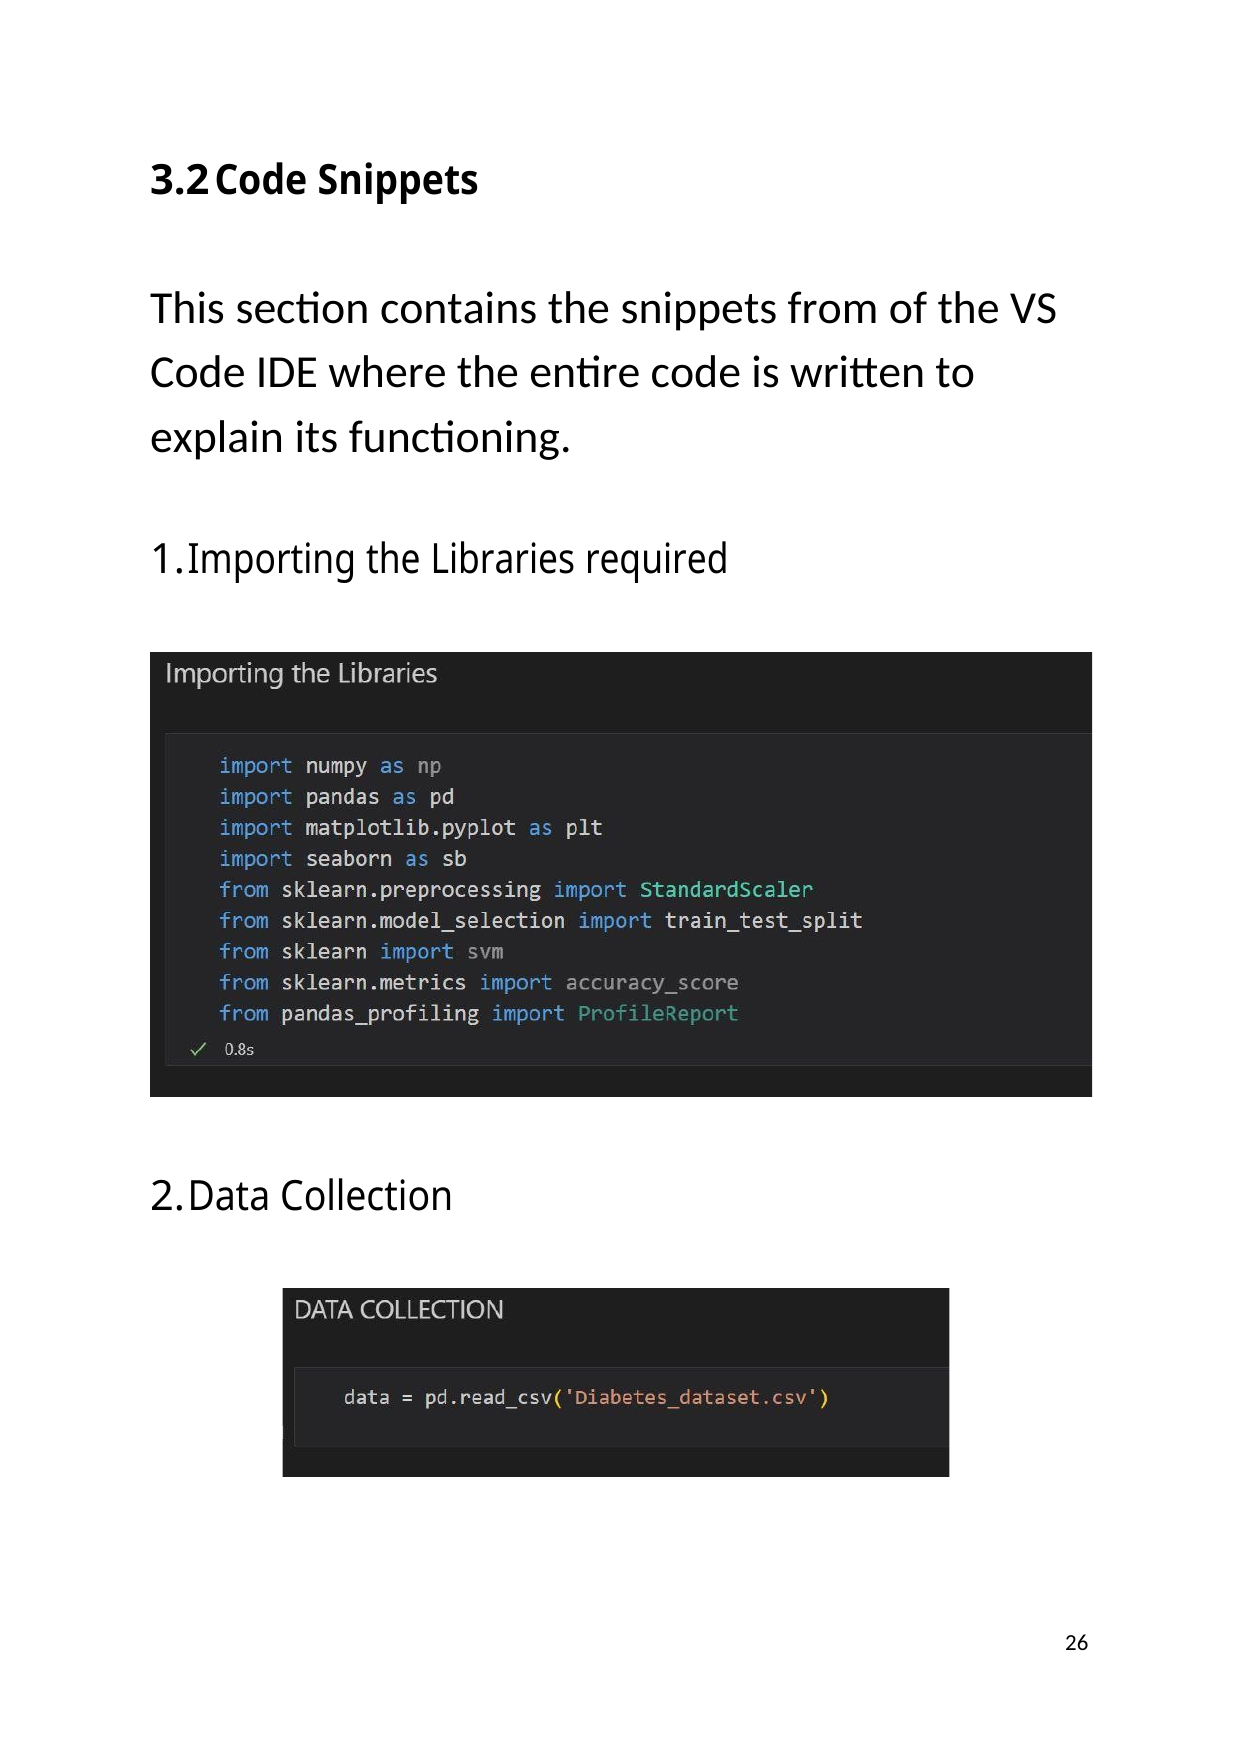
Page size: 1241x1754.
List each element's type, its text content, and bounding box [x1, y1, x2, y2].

picture [150, 652, 1093, 1097]
list Importing the Libraries required [150, 529, 1107, 586]
text This section contains the snippets from of the VS Code IDE where the entire code is written to explain its functioning. [150, 279, 1107, 463]
picture [282, 1288, 950, 1477]
list Data Collection [150, 1166, 1107, 1222]
list Code Snippets [150, 150, 1107, 207]
